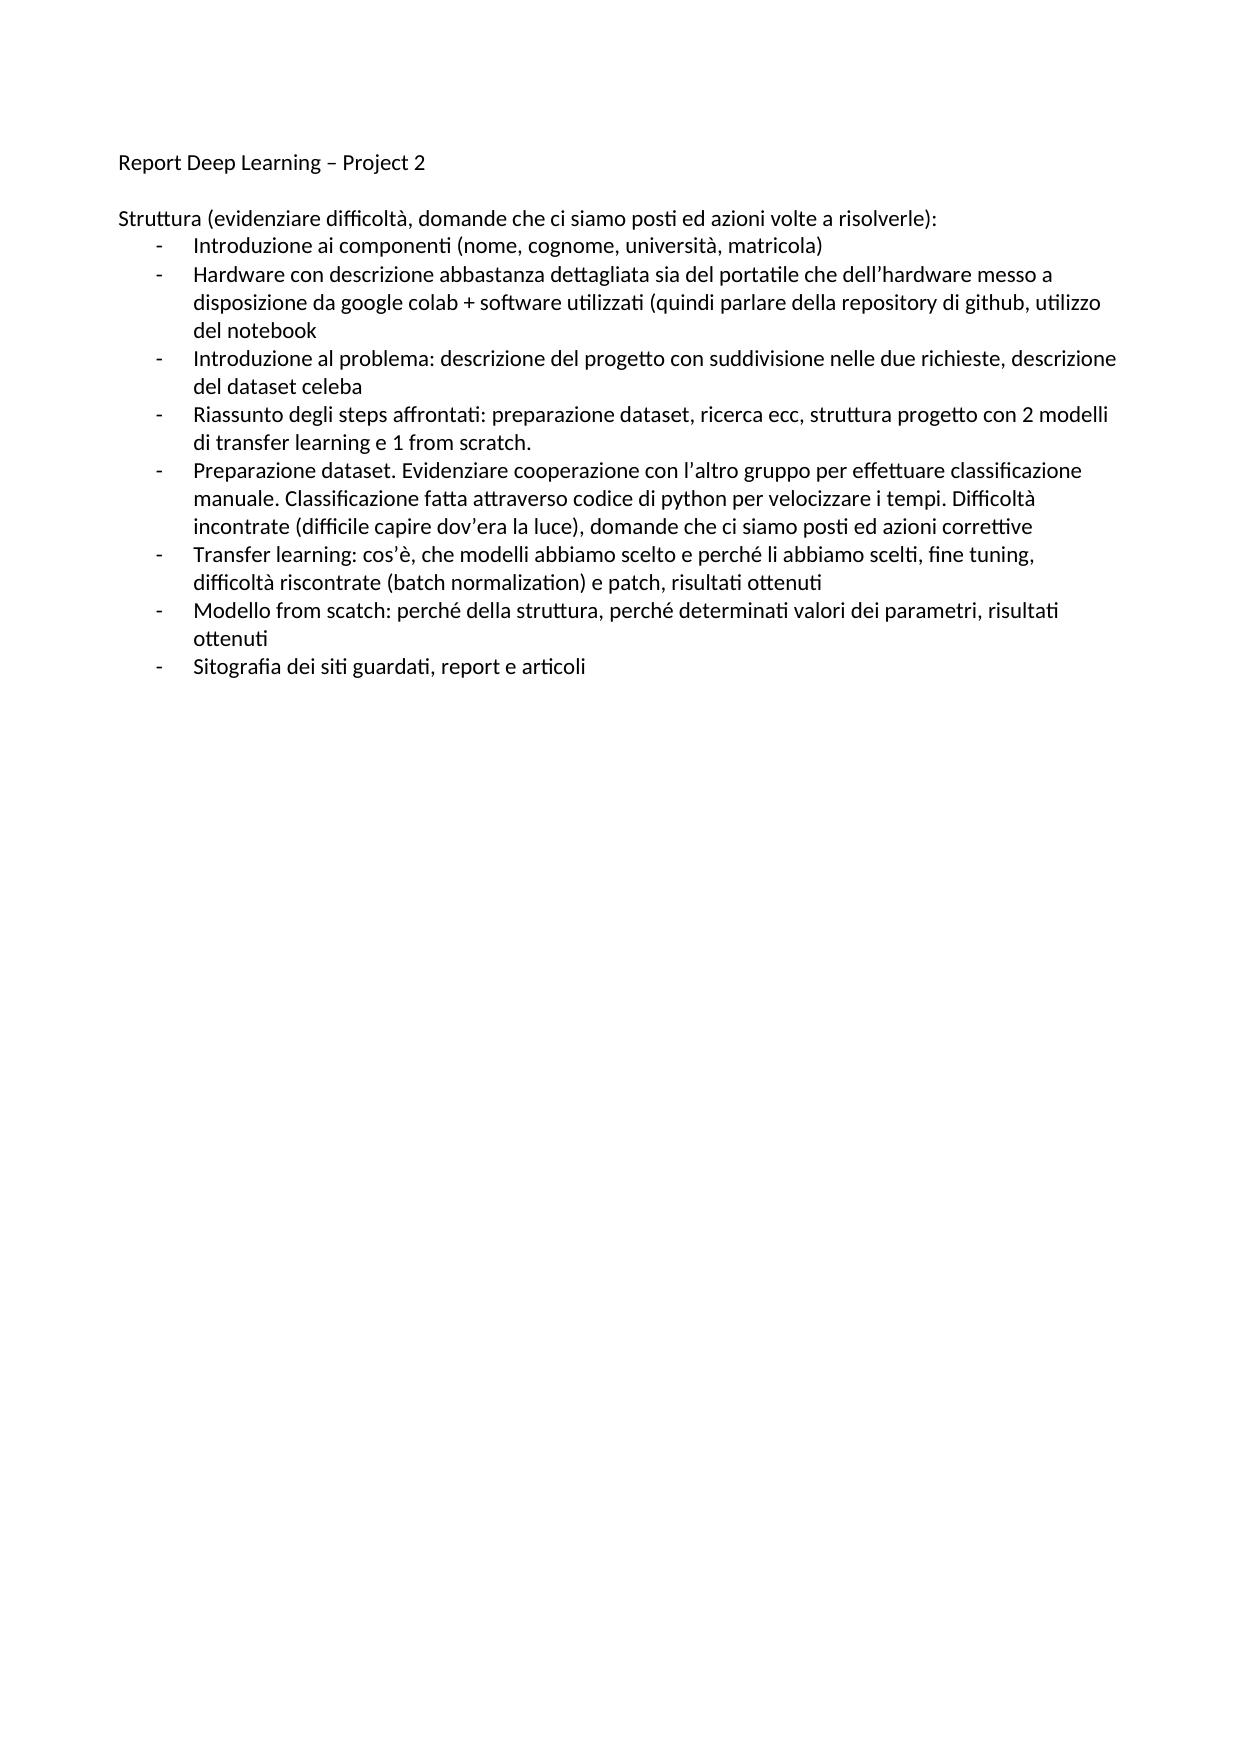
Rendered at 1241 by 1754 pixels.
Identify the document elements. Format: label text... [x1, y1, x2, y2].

list Riassunto degli steps affrontati: preparazione dataset, ricerca ecc, struttura progetto con 2 modelli di transfer learning e 1 from scratch. [156, 400, 1122, 456]
list Introduzione al problema: descrizione del progetto con suddivisione nelle due richieste, descrizione del dataset celeba [156, 344, 1122, 400]
text Struttura (evidenziare difficoltà, domande che ci siamo posti ed azioni volte a risolverle): [118, 204, 1122, 232]
list Hardware con descrizione abbastanza dettagliata sia del portatile che dell’hardware messo a disposizione da google colab + software utilizzati (quindi parlare della repository di github, utilizzo del notebook [156, 260, 1122, 344]
list Modello from scatch: perché della struttura, perché determinati valori dei parametri, risultati ottenuti [156, 596, 1122, 652]
text Report Deep Learning – Project 2 [118, 148, 1122, 176]
list Preparazione dataset. Evidenziare cooperazione con l’altro gruppo per effettuare classificazione manuale. Classificazione fatta attraverso codice di python per velocizzare i tempi. Difficoltà incontrate (difficile capire dov’era la luce), domande che ci siamo posti ed azioni correttive [156, 456, 1122, 540]
list Sitografia dei siti guardati, report e articoli [156, 652, 1122, 680]
list Transfer learning: cos’è, che modelli abbiamo scelto e perché li abbiamo scelti, fine tuning, difficoltà riscontrate (batch normalization) e patch, risultati ottenuti [156, 540, 1122, 596]
list Introduzione ai componenti (nome, cognome, università, matricola) [156, 232, 1122, 260]
